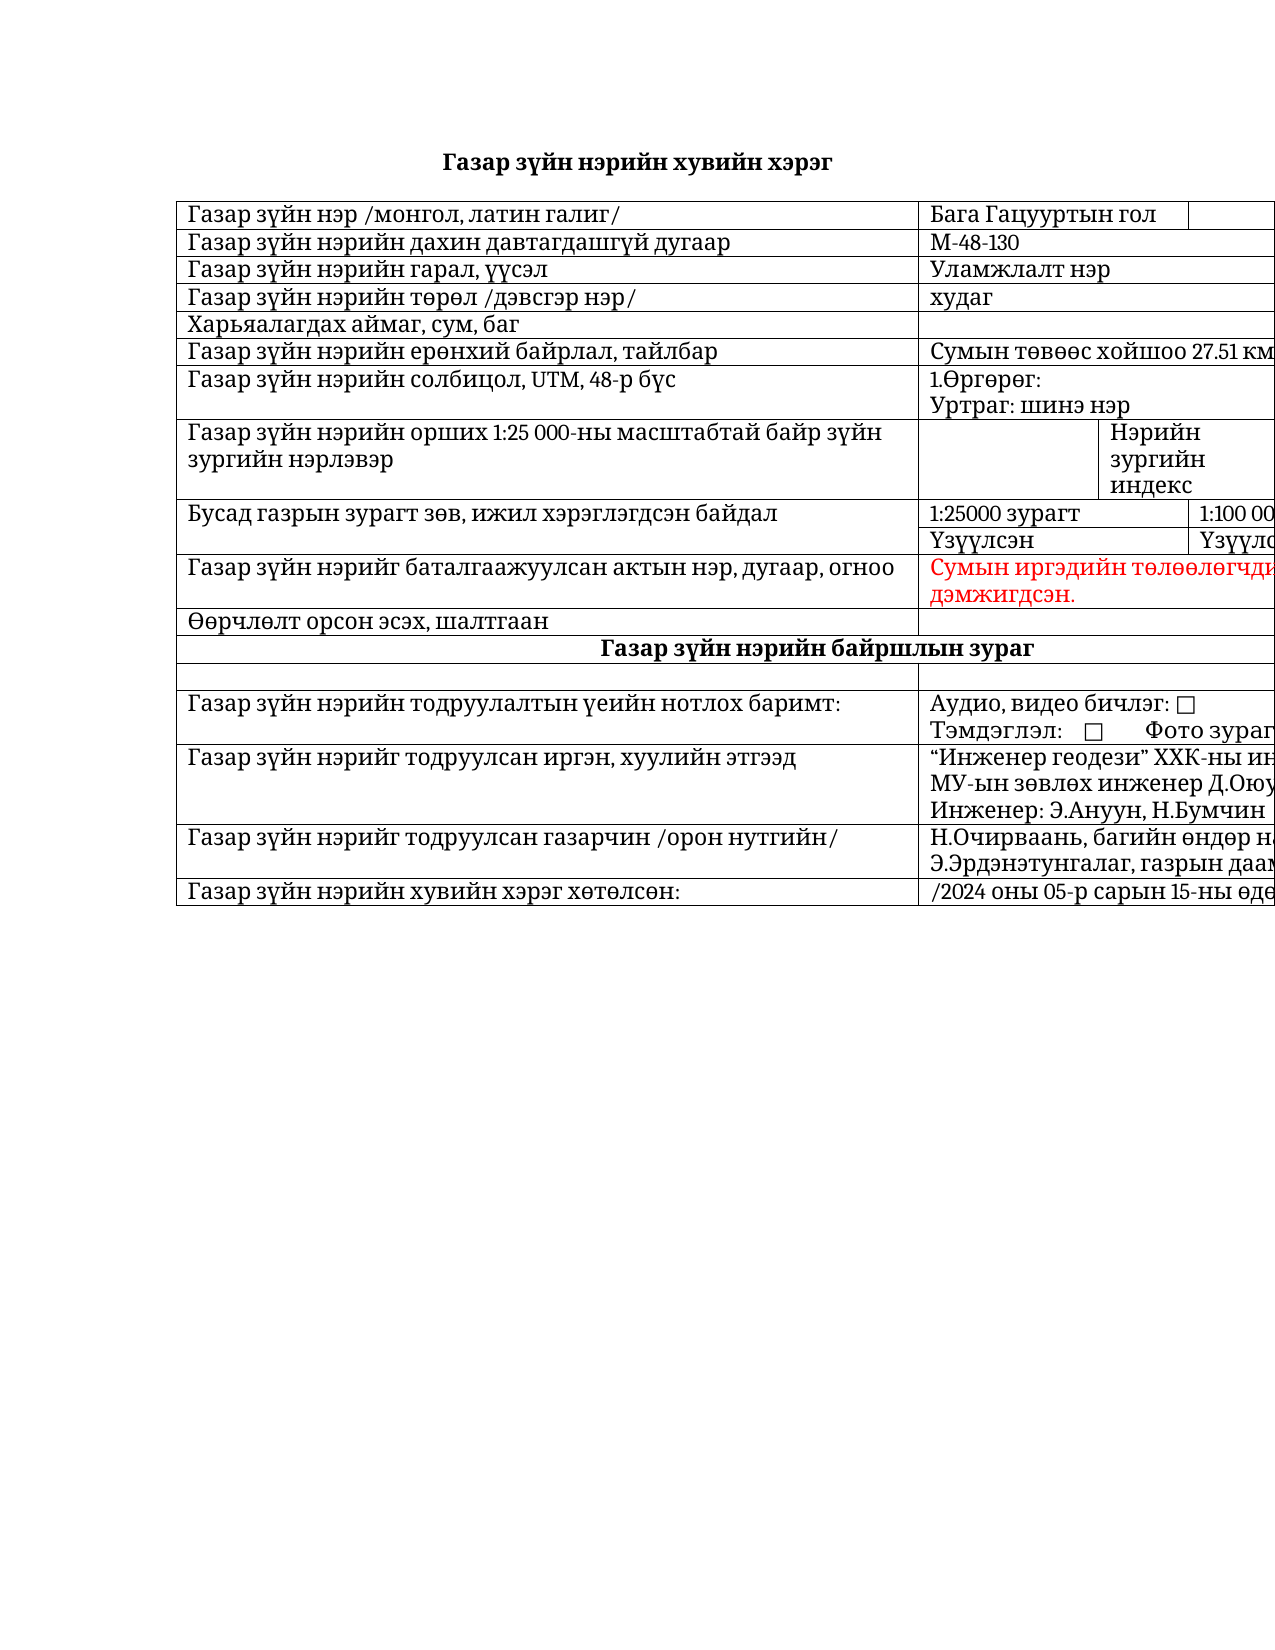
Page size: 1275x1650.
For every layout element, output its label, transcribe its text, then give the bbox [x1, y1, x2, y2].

table_cell Газар зүйн нэрийн дахин давтагдашгүй дугаар [177, 230, 918, 256]
table_header Газар зүйн нэр /монгол, латин галиг/ [177, 202, 918, 228]
table_cell Үзүүлсэн [1189, 528, 1274, 554]
table_cell [919, 312, 1274, 338]
table_cell Сумын төвөөс хойшоо 27.51 км [919, 339, 1274, 365]
table_cell [919, 420, 1098, 499]
table_cell Газар зүйн нэрийг тодруулсан газарчин /орон нутгийн/ [177, 825, 918, 878]
table_cell Нэрийн зургийн индекс [1099, 420, 1274, 499]
table_cell “Инженер геодези” ХХК-ны инженер: МУ-ын зөвлөх инженер Д.Оюунчимэг Инженер: Э.Ануун, Н.Бумчин [919, 745, 1274, 824]
table_header Бага Гацууртын гол [919, 202, 1188, 228]
table_cell Газар зүйн нэрийн орших 1:25 000-ны масштабтай байр зүйн зургийн нэрлэвэр [177, 420, 918, 499]
table_cell [919, 609, 1274, 635]
text Газар зүйн нэрийн хувийн хэрэг [187, 150, 1087, 176]
table_cell Газар зүйн нэрийн солбицол, UTM, 48-р бүс [177, 366, 918, 419]
table_cell Аудио, видео бичлэг: □ Тэмдэглэл: □ Фото зураг: □ [919, 691, 1274, 744]
table_cell Газар зүйн нэрийн гарал, үүсэл [177, 257, 918, 283]
table_cell /2024 оны 05-р сарын 15-ны өдөр/ [919, 879, 1274, 905]
table_cell Үзүүлсэн [919, 528, 1188, 554]
table_cell Газар зүйн нэрийн хувийн хэрэг хөтөлсөн: [177, 879, 918, 905]
table_cell Газар зүйн нэрийн төрөл /дэвсгэр нэр/ [177, 284, 918, 311]
table_cell Харьяалагдах аймаг, сум, баг [177, 312, 918, 338]
table_cell Газар зүйн нэрийг тодруулсан иргэн, хуулийн этгээд [177, 745, 918, 824]
table_cell 1:100 000 зурагт [1189, 500, 1274, 527]
table_cell 1.Өргөрөг: Уртраг: шинэ нэр [919, 366, 1274, 419]
table_cell Газар зүйн нэрийн байршлын зураг [177, 636, 1274, 663]
table_cell [919, 664, 1274, 690]
table_cell Газар зүйн нэрийн тодруулалтын үеийн нотлох баримт: [177, 691, 918, 744]
table_cell Сумын иргэдийн төлөөлөгчдийн ...-хурлаар дэмжигдсэн. [919, 555, 1274, 608]
table_cell Газар зүйн нэрийн ерөнхий байрлал, тайлбар [177, 339, 918, 365]
table_cell худаг [919, 284, 1274, 311]
table_cell Бусад газрын зурагт зөв, ижил хэрэглэгдсэн байдал [177, 500, 918, 554]
table_cell [177, 664, 918, 690]
table_cell Н.Очирваань, багийн өндөр настан Э.Эрдэнэтунгалаг, газрын даамал [919, 825, 1274, 878]
table_cell Өөрчлөлт орсон эсэх, шалтгаан [177, 609, 918, 635]
table_cell Уламжлалт нэр [919, 257, 1274, 283]
table_cell 1:25000 зурагт [919, 500, 1188, 527]
table_cell Газар зүйн нэрийг баталгаажуулсан актын нэр, дугаар, огноо [177, 555, 918, 608]
table_header [1189, 202, 1274, 228]
table_cell М-48-130 [919, 230, 1274, 256]
